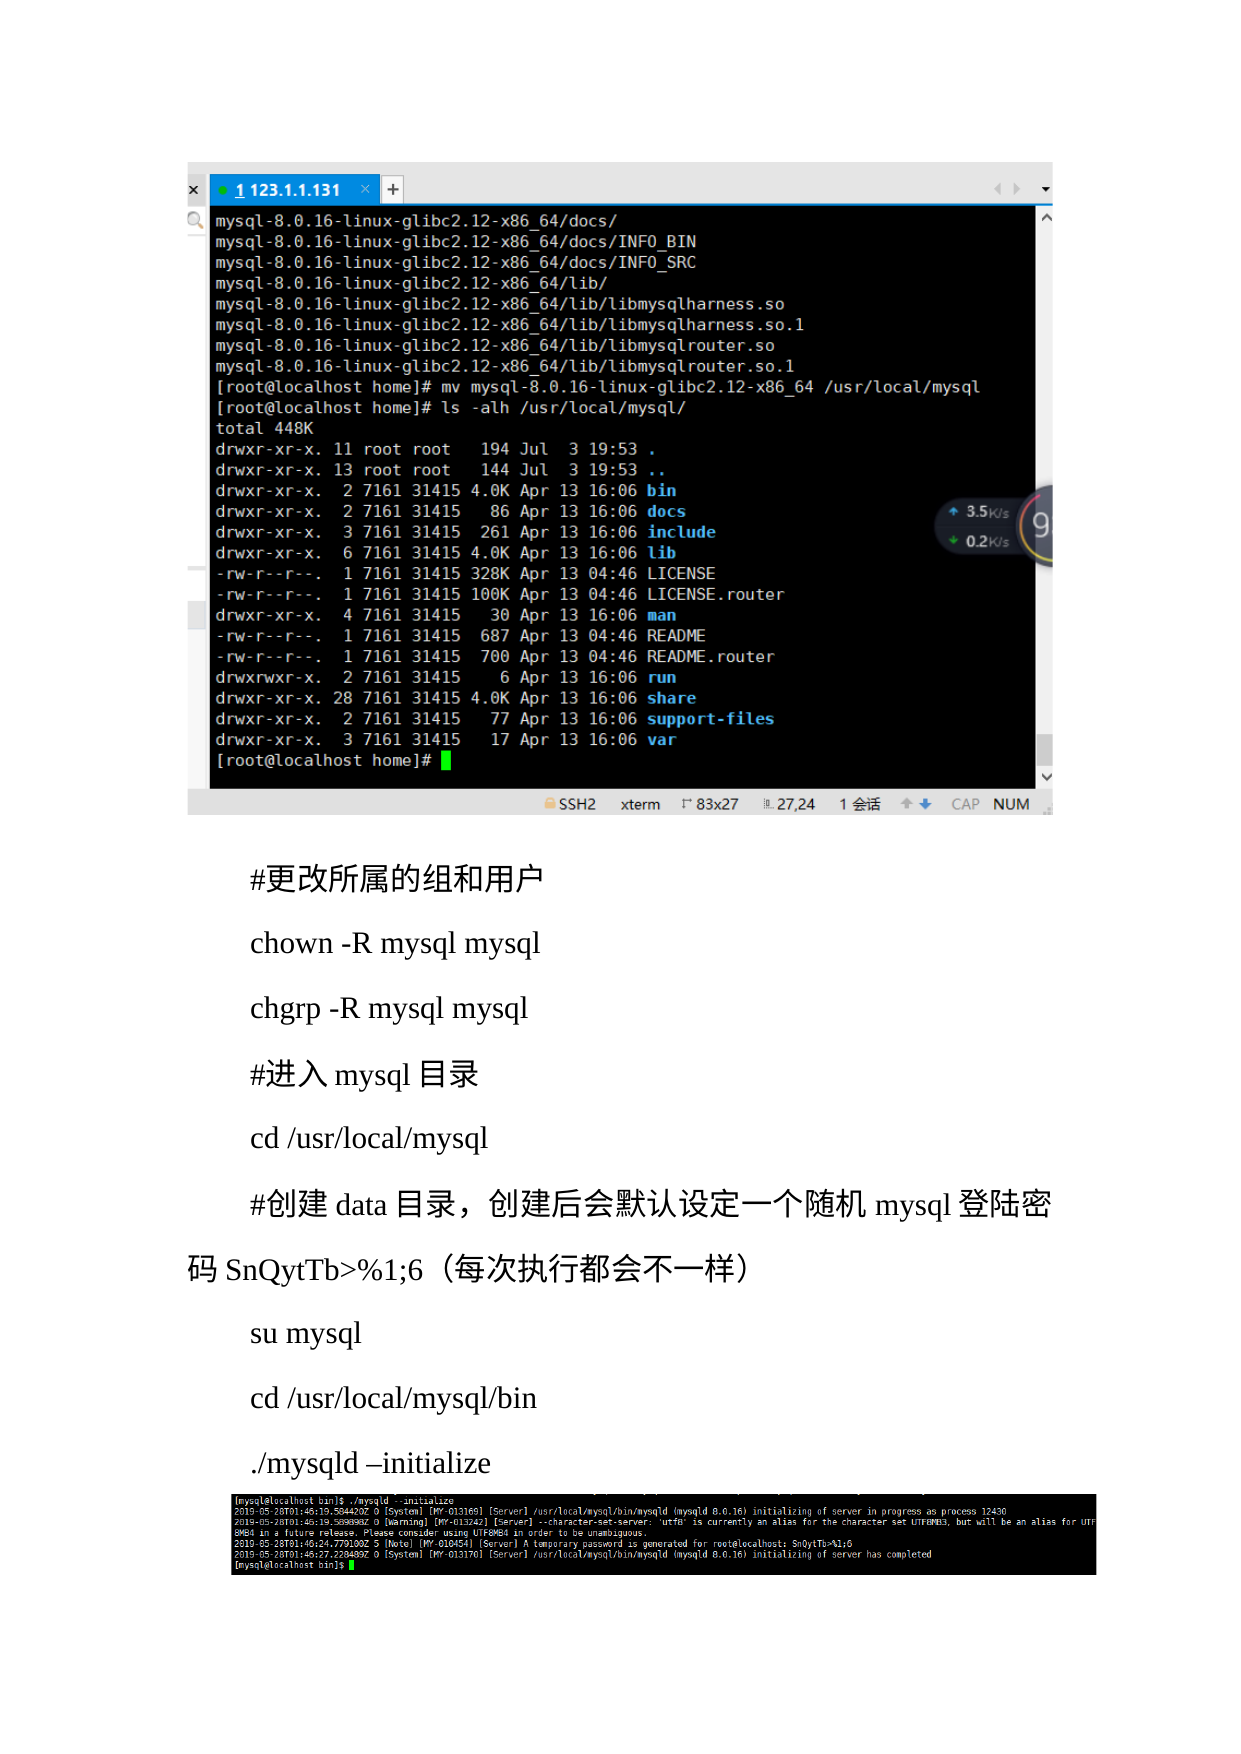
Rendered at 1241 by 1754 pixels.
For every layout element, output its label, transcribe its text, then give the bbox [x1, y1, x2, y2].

text chgrp -R mysql mysql [187, 974, 1053, 1039]
text cd /usr/local/mysql/bin [187, 1364, 1053, 1429]
picture [187, 162, 1053, 815]
text #更改所属的组和用户 [187, 844, 1053, 909]
picture [231, 1494, 1097, 1575]
text #进入mysql目录 [187, 1039, 1053, 1104]
text ./mysqld –initialize [187, 1429, 1053, 1494]
text cd /usr/local/mysql [187, 1104, 1053, 1169]
text chown -R mysql mysql [187, 909, 1053, 974]
text su mysql [187, 1299, 1053, 1364]
text #创建data目录，创建后会默认设定一个随机mysql登陆密码SnQytTb>%1;6（每次执行都会不一样） [187, 1169, 1053, 1299]
